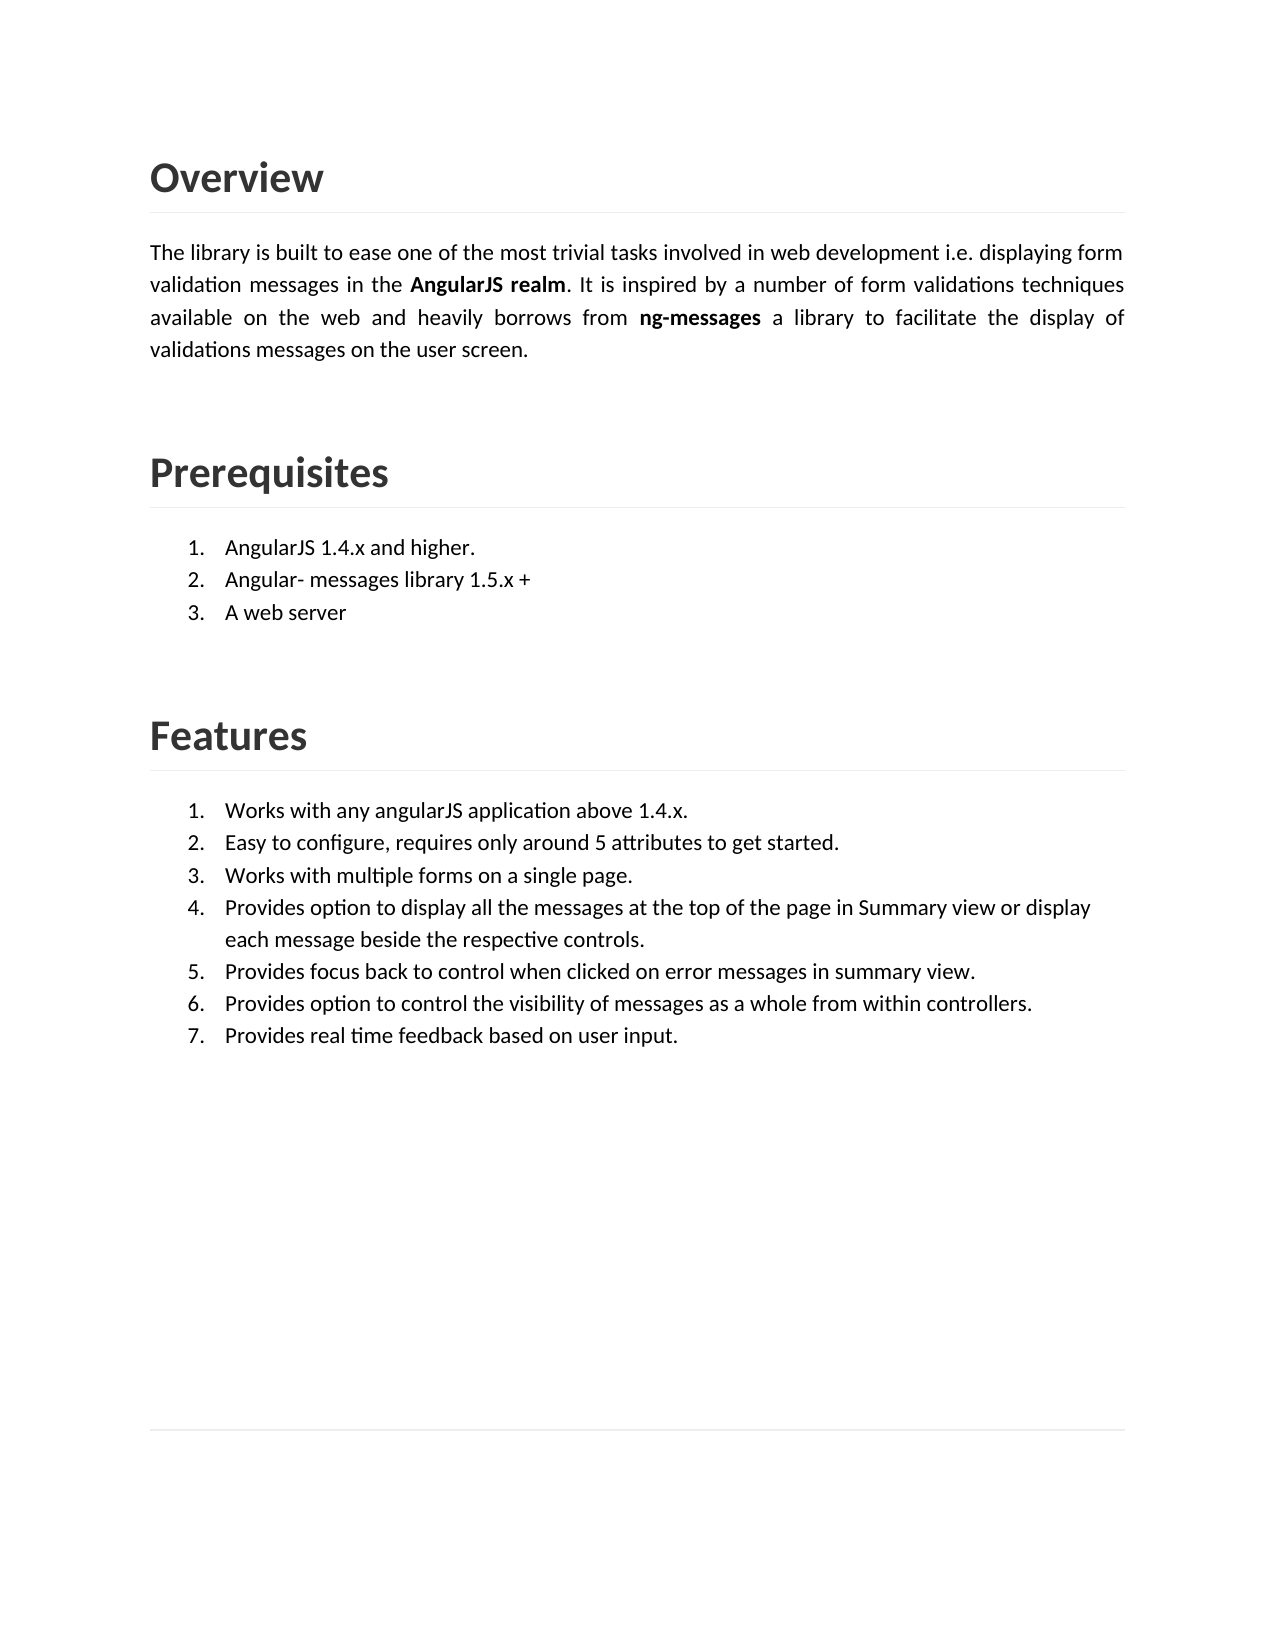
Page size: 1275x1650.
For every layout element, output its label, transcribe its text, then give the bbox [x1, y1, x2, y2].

list Provides focus back to control when clicked on error messages in summary view. [187, 957, 1125, 985]
list Provides option to control the visibility of messages as a whole from within controllers. [187, 989, 1125, 1017]
list Works with any angularJS application above 1.4.x. [187, 796, 1125, 824]
list AngularJS 1.4.x and higher. [187, 533, 1125, 561]
list Works with multiple forms on a single page. [187, 861, 1125, 889]
list A web server [187, 598, 1125, 626]
list Easy to configure, requires only around 5 attributes to get started. [187, 828, 1125, 857]
text The library is built to ease one of the most trivial tasks involved in web development i.e. displaying form validation messages in the AngularJS realm. It is inspired by a number of form validations techniques available on the web and heavily borrows from ng-messages a library to facilitate the display of validations messages on the user screen. [150, 238, 1125, 363]
text Features [150, 708, 1125, 770]
list Provides real time feedback based on user input. [187, 1022, 1125, 1050]
text Prerequisites [150, 445, 1125, 507]
list Angular- messages library 1.5.x + [187, 566, 1125, 594]
text Overview [150, 150, 1125, 212]
list Provides option to display all the messages at the top of the page in Summary view or display each message beside the respective controls. [187, 893, 1125, 953]
